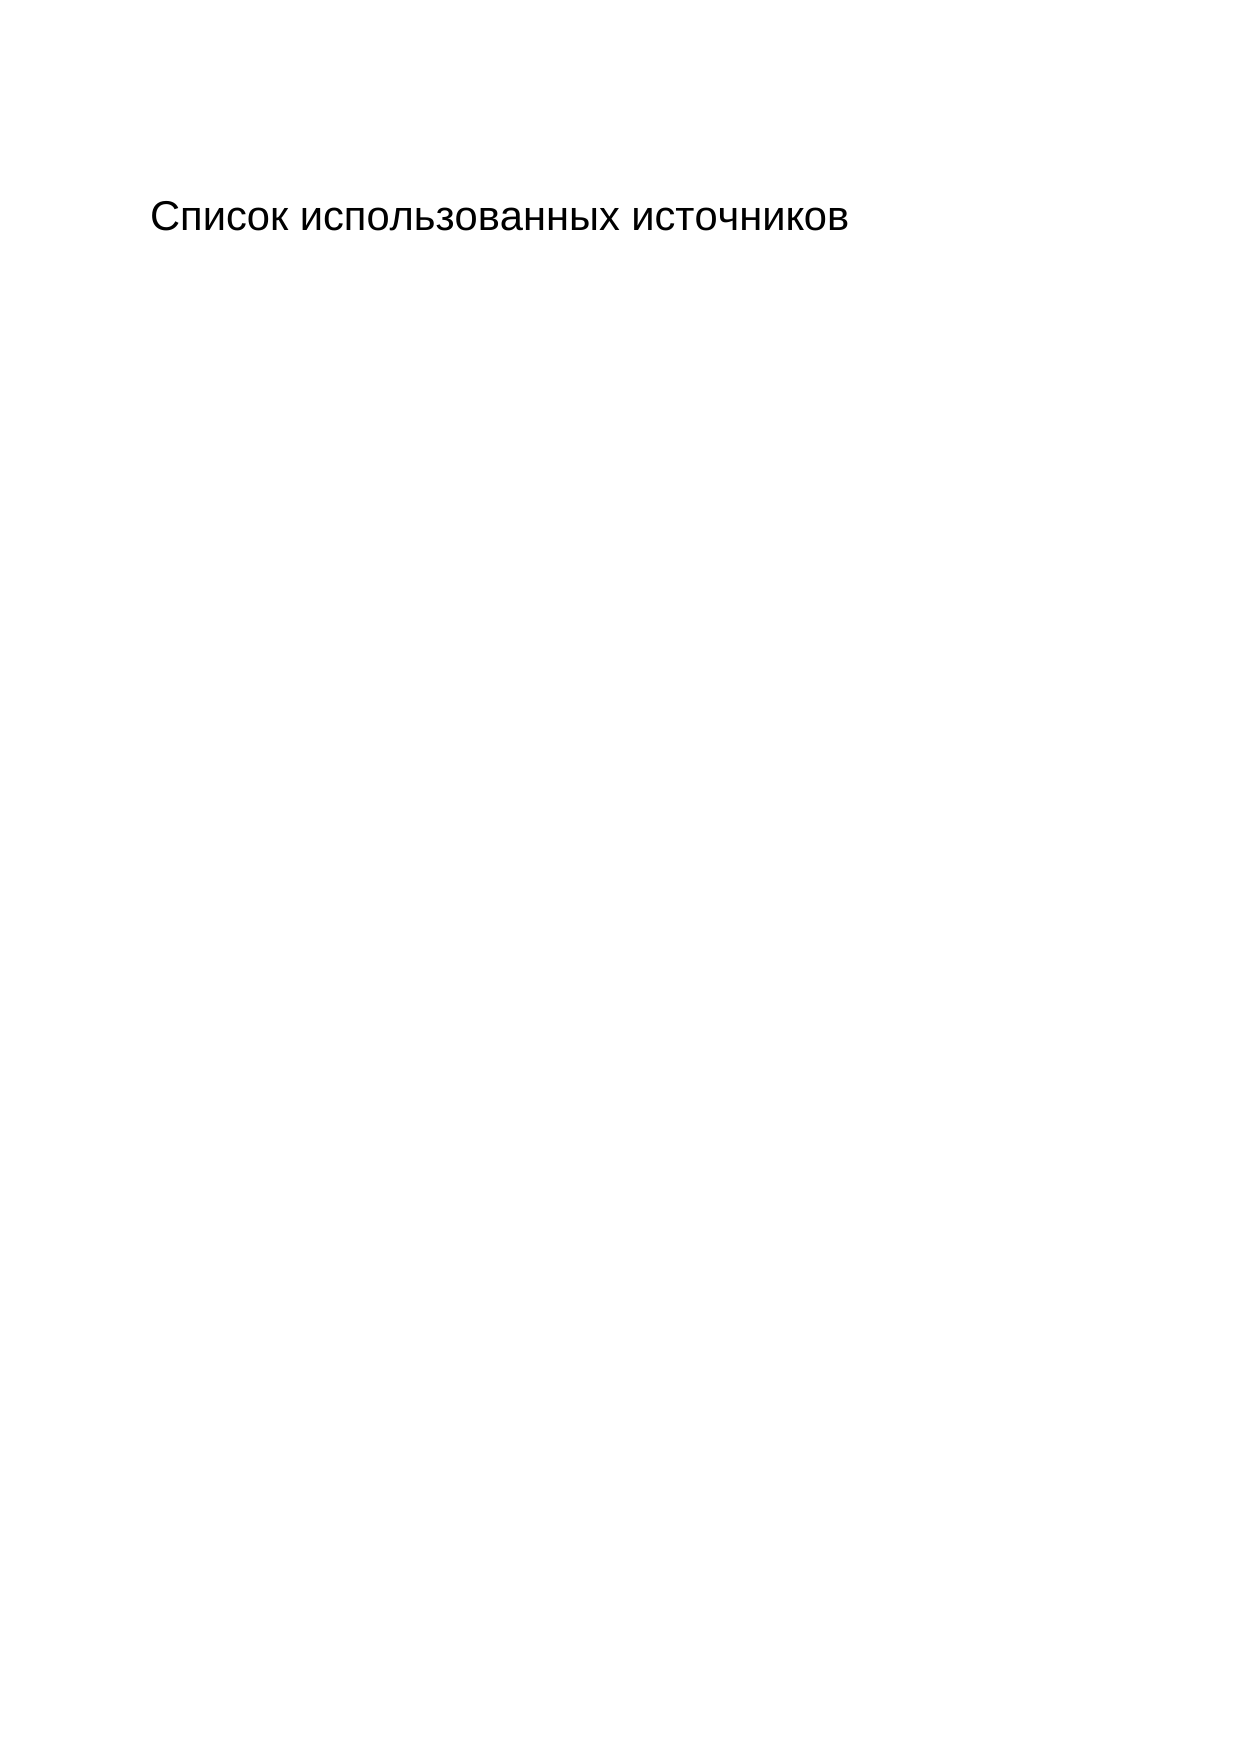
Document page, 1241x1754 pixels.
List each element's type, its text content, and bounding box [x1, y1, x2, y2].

subtitle Список использованных источников [150, 192, 1090, 239]
